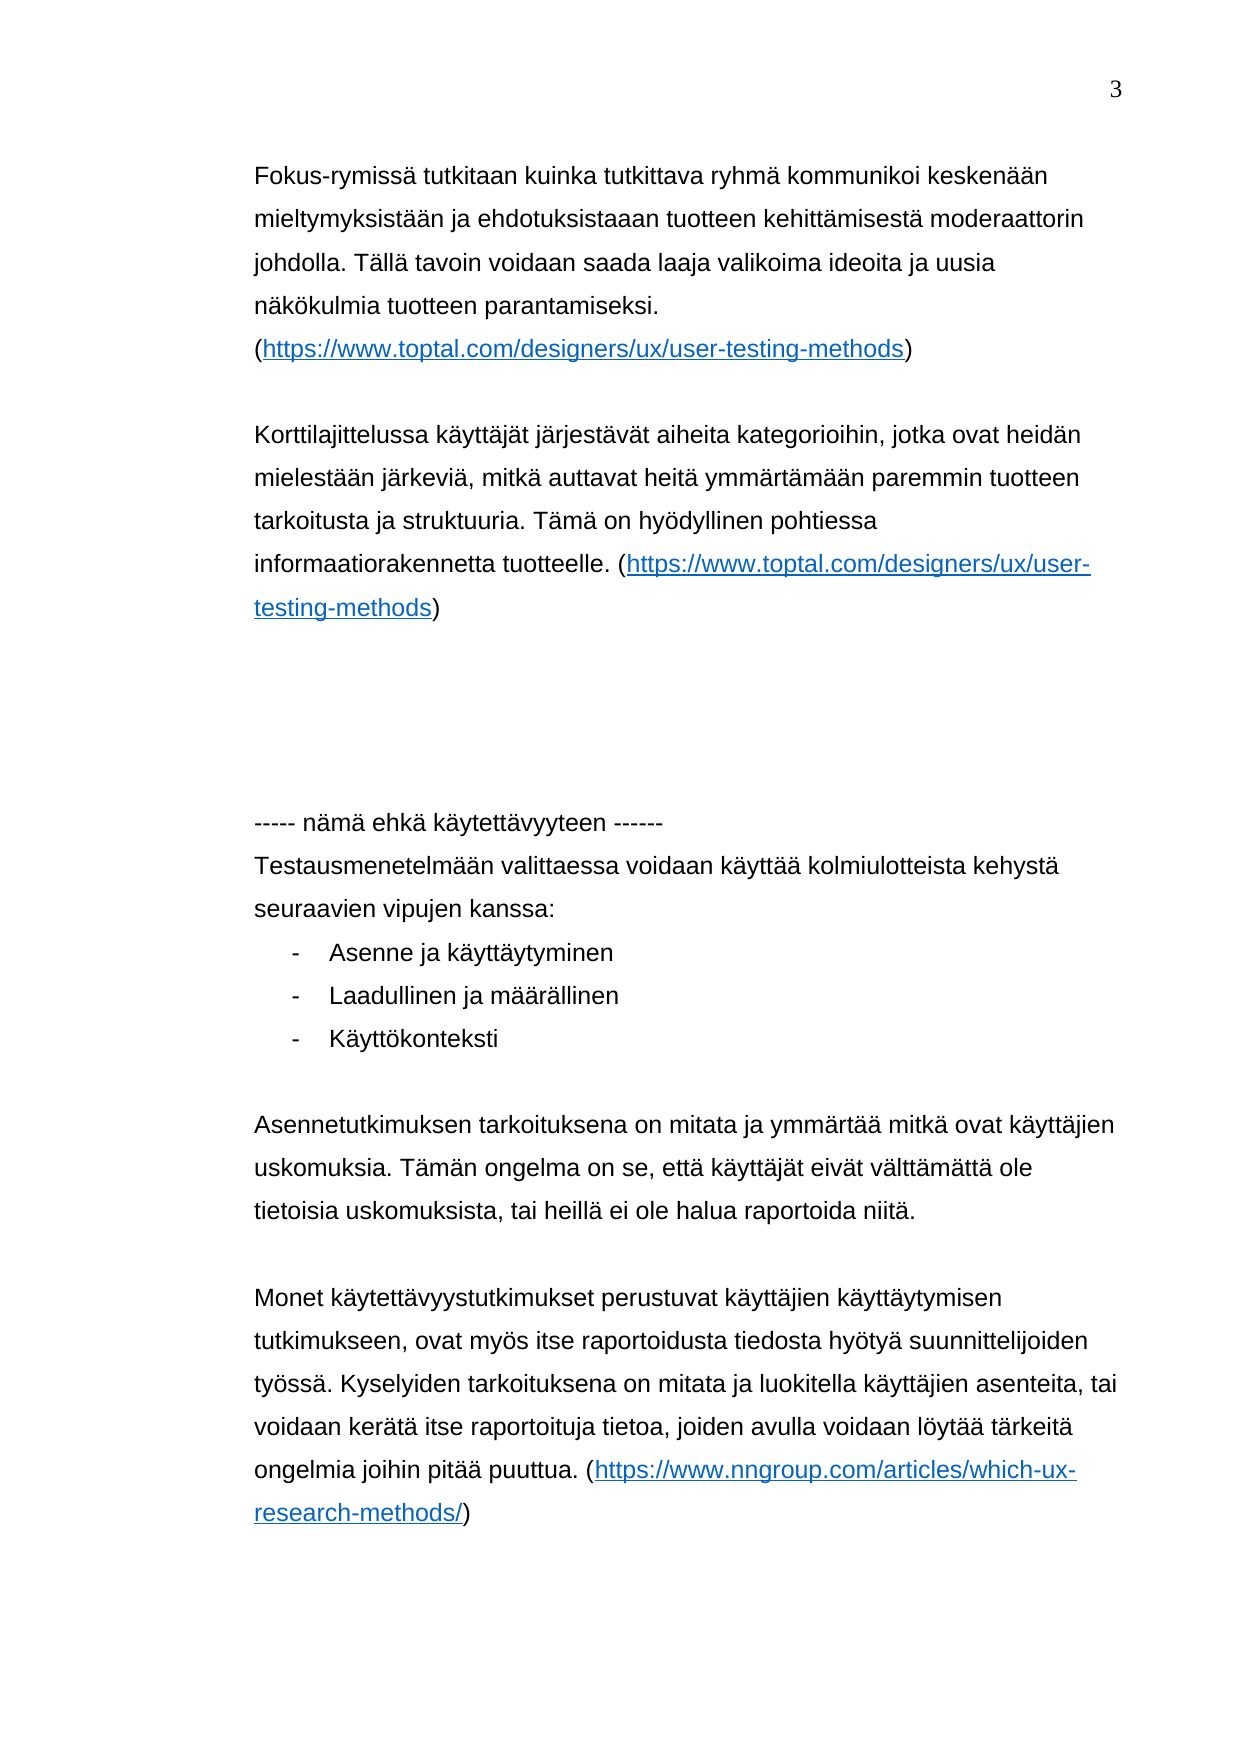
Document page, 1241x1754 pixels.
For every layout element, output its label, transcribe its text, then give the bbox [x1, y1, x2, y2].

list Laadullinen ja määrällinen [291, 981, 1122, 1009]
text Korttilajittelussa käyttäjät järjestävät aiheita kategorioihin, jotka ovat heidän mielestään järkeviä, mitkä auttavat heitä ymmärtämään paremmin tuotteen tarkoitusta ja struktuuria. Tämä on hyödyllinen pohtiessa informaatiorakennetta tuotteelle. (https://www.toptal.com/designers/ux/user-testing-methods) [254, 420, 1122, 621]
text Testausmenetelmään valittaessa voidaan käyttää kolmiulotteista kehystä seuraavien vipujen kanssa: [254, 851, 1122, 923]
list Asenne ja käyttäytyminen [291, 937, 1122, 966]
text Fokus-rymissä tutkitaan kuinka tutkittava ryhmä kommunikoi keskenään mieltymyksistään ja ehdotuksistaaan tuotteen kehittämisestä moderaattorin johdolla. Tällä tavoin voidaan saada laaja valikoima ideoita ja uusia näkökulmia tuotteen parantamiseksi. (https://www.toptal.com/designers/ux/user-testing-methods) [254, 161, 1122, 362]
text Asennetutkimuksen tarkoituksena on mitata ja ymmärtää mitkä ovat käyttäjien uskomuksia. Tämän ongelma on se, että käyttäjät eivät välttämättä ole tietoisia uskomuksista, tai heillä ei ole halua raportoida niitä. [254, 1110, 1122, 1225]
text Monet käytettävyystutkimukset perustuvat käyttäjien käyttäytymisen tutkimukseen, ovat myös itse raportoidusta tiedosta hyötyä suunnittelijoiden työssä. Kyselyiden tarkoituksena on mitata ja luokitella käyttäjien asenteita, tai voidaan kerätä itse raportoituja tietoa, joiden avulla voidaan löytää tärkeitä ongelmia joihin pitää puuttua. (https://www.nngroup.com/articles/which-ux-research-methods/) [254, 1282, 1122, 1527]
list Käyttökonteksti [291, 1024, 1122, 1052]
text ----- nämä ehkä käytettävyyteen ------ [254, 808, 1122, 837]
